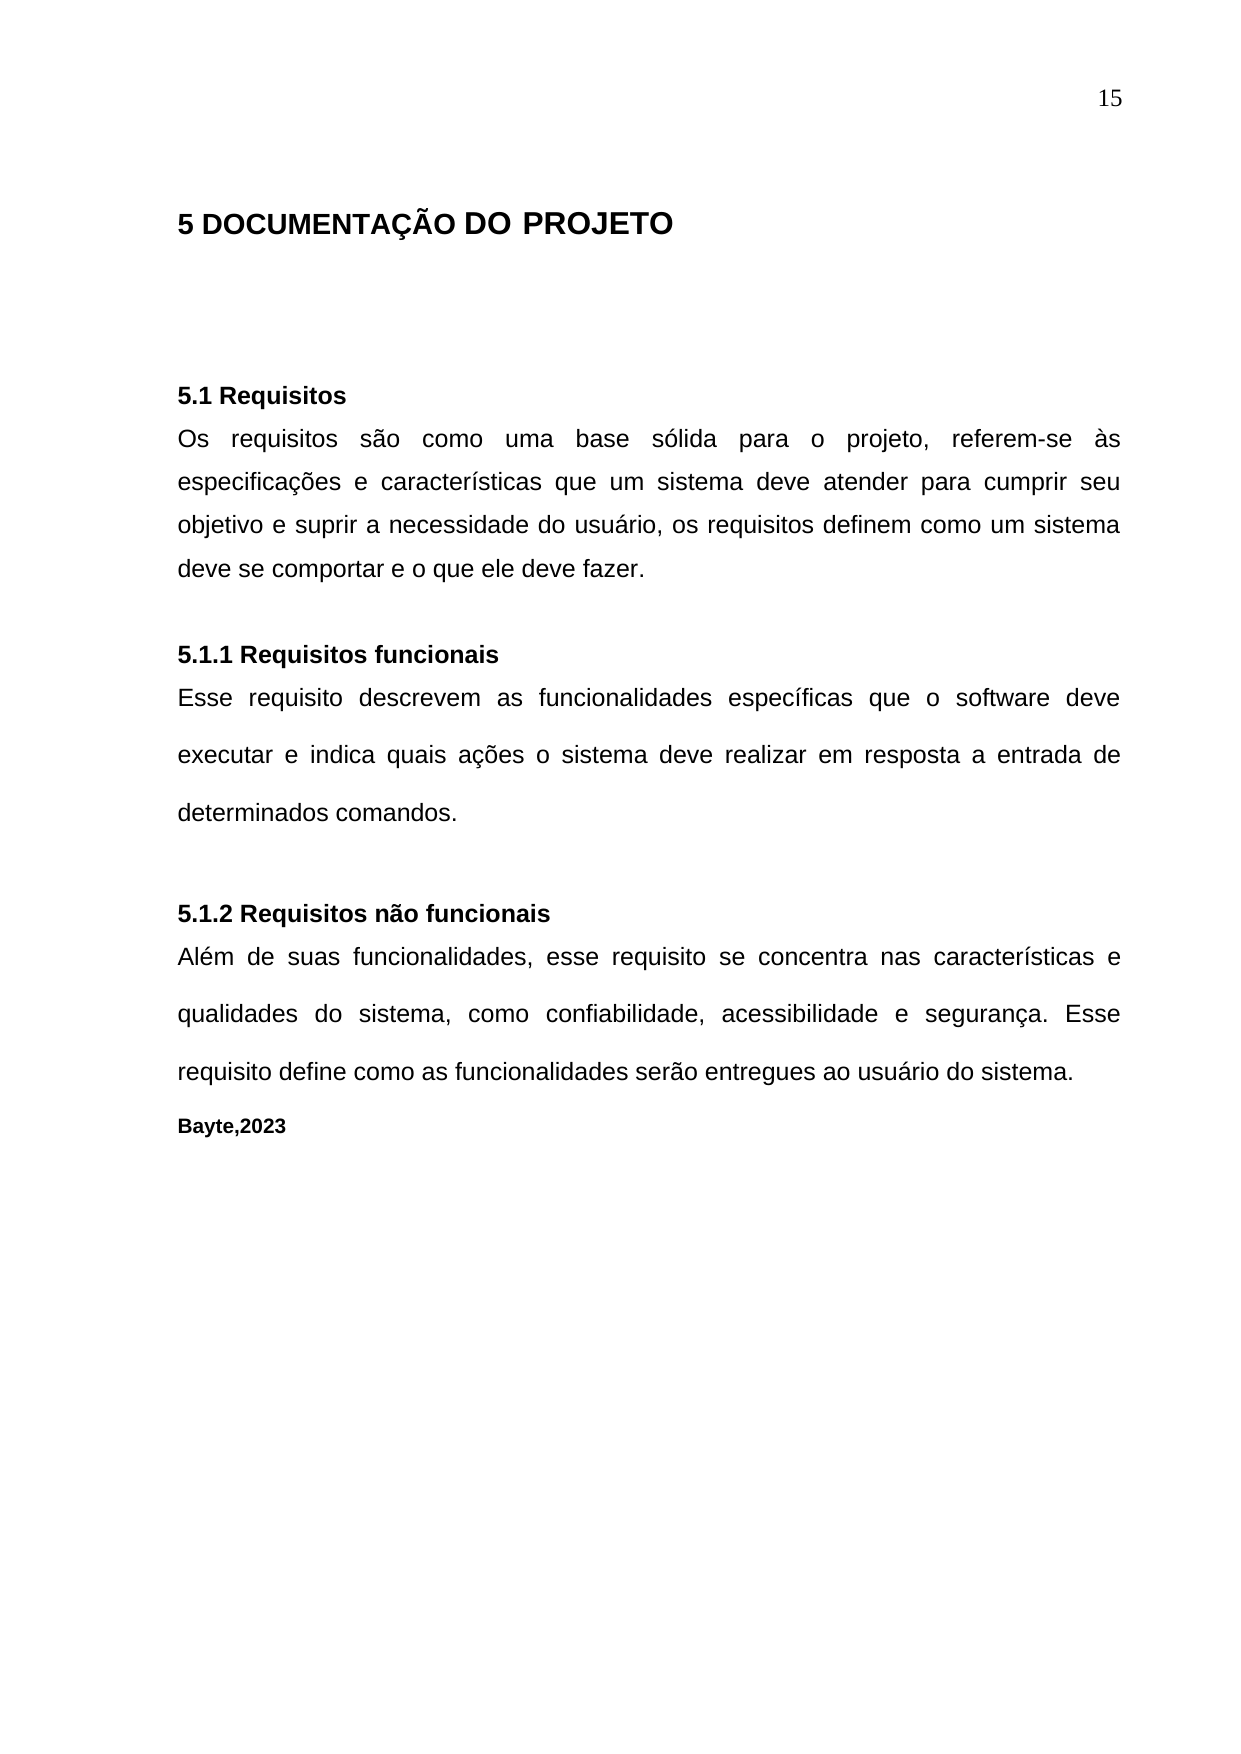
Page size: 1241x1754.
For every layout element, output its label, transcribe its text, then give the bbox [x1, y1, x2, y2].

text Os requisitos são como uma base sólida para o projeto, referem-se às especificações e características que um sistema deve atender para cumprir seu objetivo e suprir a necessidade do usuário, os requisitos definem como um sistema deve se comportar e o que ele deve fazer. [177, 424, 1122, 582]
text Além de suas funcionalidades, esse requisito se concentra nas características e qualidades do sistema, como confiabilidade, acessibilidade e segurança. Esse requisito define como as funcionalidades serão entregues ao usuário do sistema. [177, 942, 1122, 1085]
subtitle 5.1 Requisitos [177, 381, 1122, 410]
subtitle 5.1.2 Requisitos não funcionais [177, 898, 1122, 927]
subtitle 5.1.1 Requisitos funcionais [177, 640, 1122, 668]
text Bayte,2023 [177, 1114, 1122, 1138]
subtitle 5 DOCUMENTAÇÃO do projeto [177, 198, 1122, 243]
text Esse requisito descrevem as funcionalidades específicas que o software deve executar e indica quais ações o sistema deve realizar em resposta a entrada de determinados comandos. [177, 683, 1122, 827]
